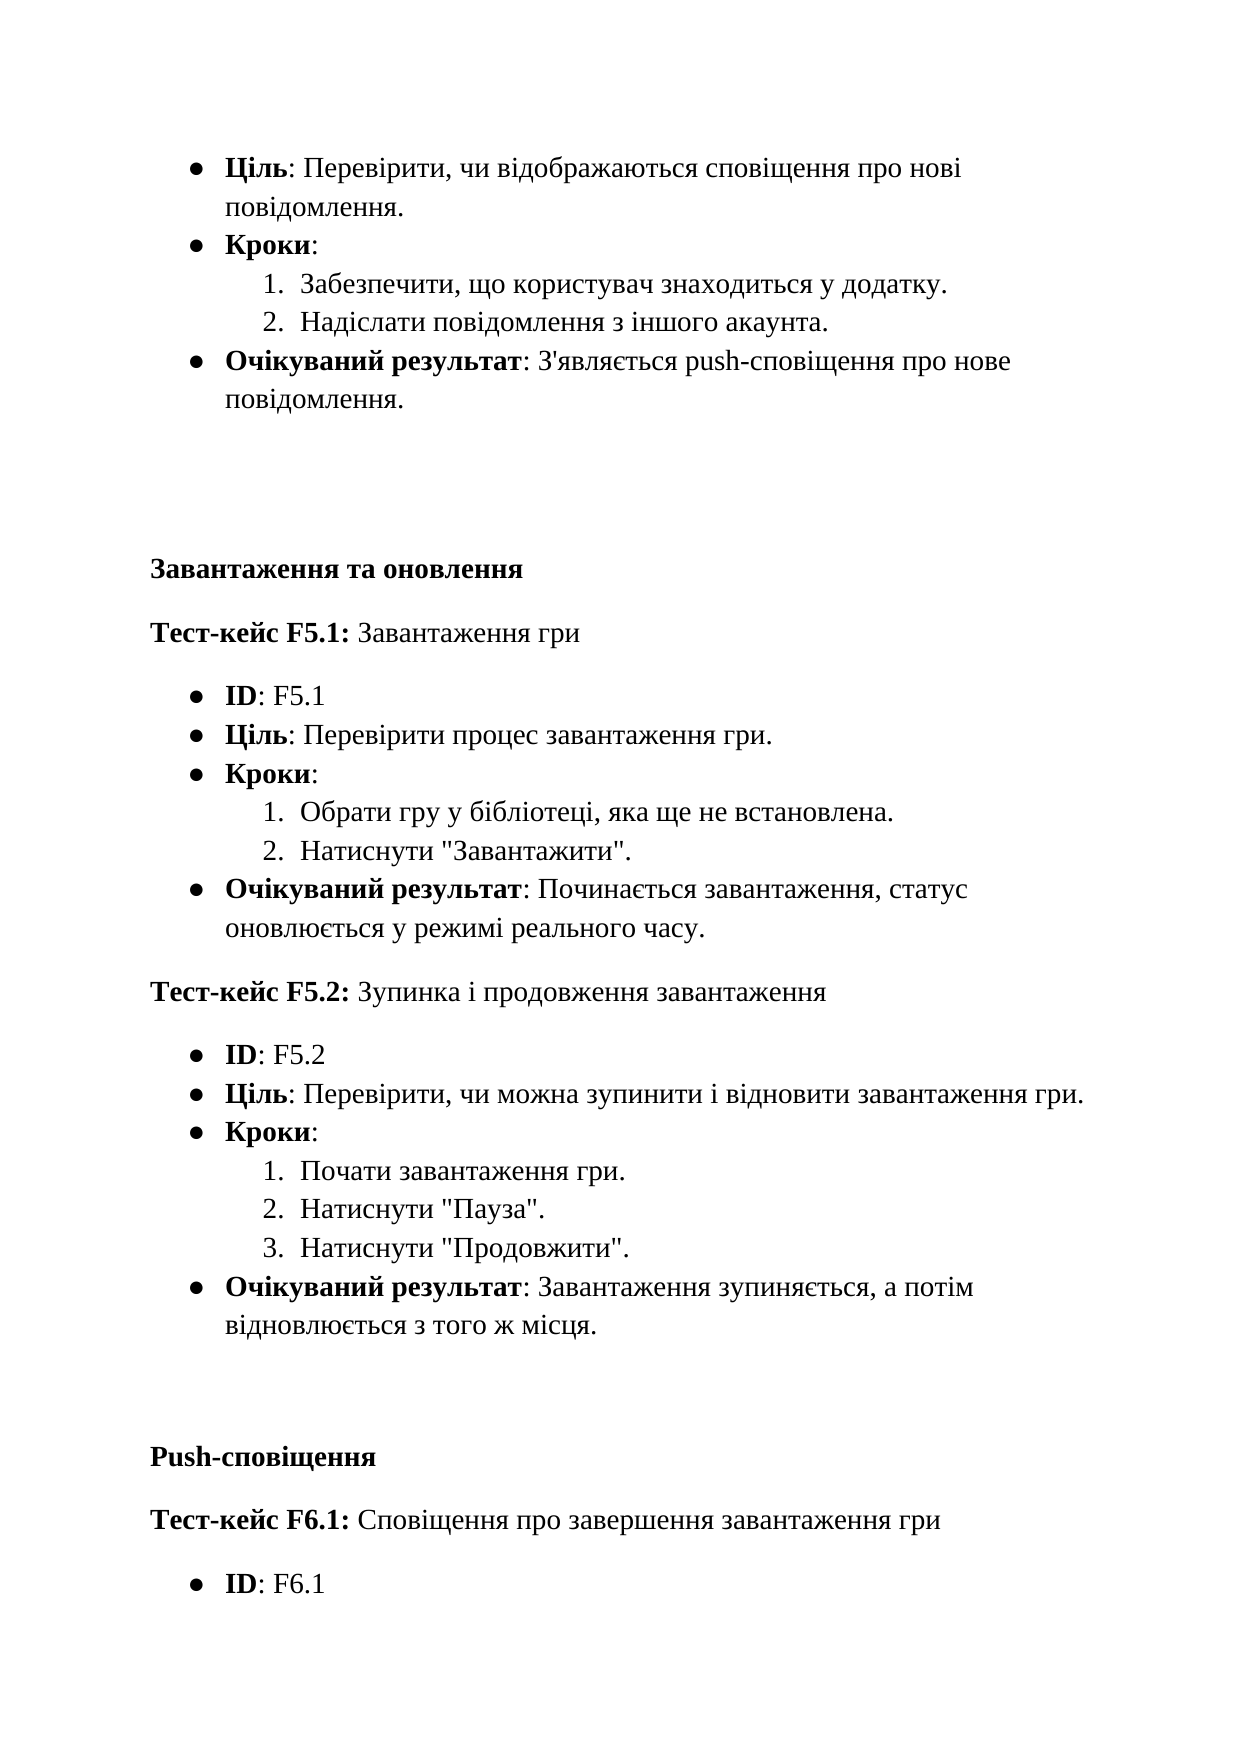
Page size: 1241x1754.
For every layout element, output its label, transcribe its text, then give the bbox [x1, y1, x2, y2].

subtitle Push-сповіщення [150, 1439, 1090, 1472]
list Натиснути "Продовжити". [262, 1230, 1090, 1264]
list Надіслати повідомлення з іншого акаунта. [262, 304, 1090, 338]
list Кроки: [187, 1114, 1090, 1148]
list Кроки: [187, 227, 1090, 261]
subtitle Тест-кейс F5.1: Завантаження гри [150, 615, 1090, 648]
list ID: F5.1 [187, 678, 1090, 712]
list Натиснути "Пауза". [262, 1192, 1090, 1225]
list Ціль: Перевірити, чи відображаються сповіщення про нові повідомлення. [187, 150, 1090, 222]
list Натиснути "Завантажити". [262, 833, 1090, 866]
list Кроки: [187, 756, 1090, 789]
subtitle Завантаження та оновлення [150, 551, 1090, 585]
list ID: F5.2 [187, 1037, 1090, 1071]
list Очікуваний результат: Починається завантаження, статус оновлюється у режимі реального часу. [187, 871, 1090, 944]
list Обрати гру у бібліотеці, яка ще не встановлена. [262, 794, 1090, 828]
list Забезпечити, що користувач знаходиться у додатку. [262, 266, 1090, 299]
list Очікуваний результат: З'являється push-сповіщення про нове повідомлення. [187, 343, 1090, 415]
list Почати завантаження гри. [262, 1153, 1090, 1187]
list Очікуваний результат: Завантаження зупиняється, а потім відновлюється з того ж місця. [187, 1269, 1090, 1341]
list Ціль: Перевірити процес завантаження гри. [187, 717, 1090, 751]
list ID: F6.1 [187, 1566, 1090, 1599]
subtitle Тест-кейс F5.2: Зупинка і продовження завантаження [150, 974, 1090, 1007]
list Ціль: Перевірити, чи можна зупинити і відновити завантаження гри. [187, 1076, 1090, 1109]
subtitle Тест-кейс F6.1: Сповіщення про завершення завантаження гри [150, 1502, 1090, 1536]
